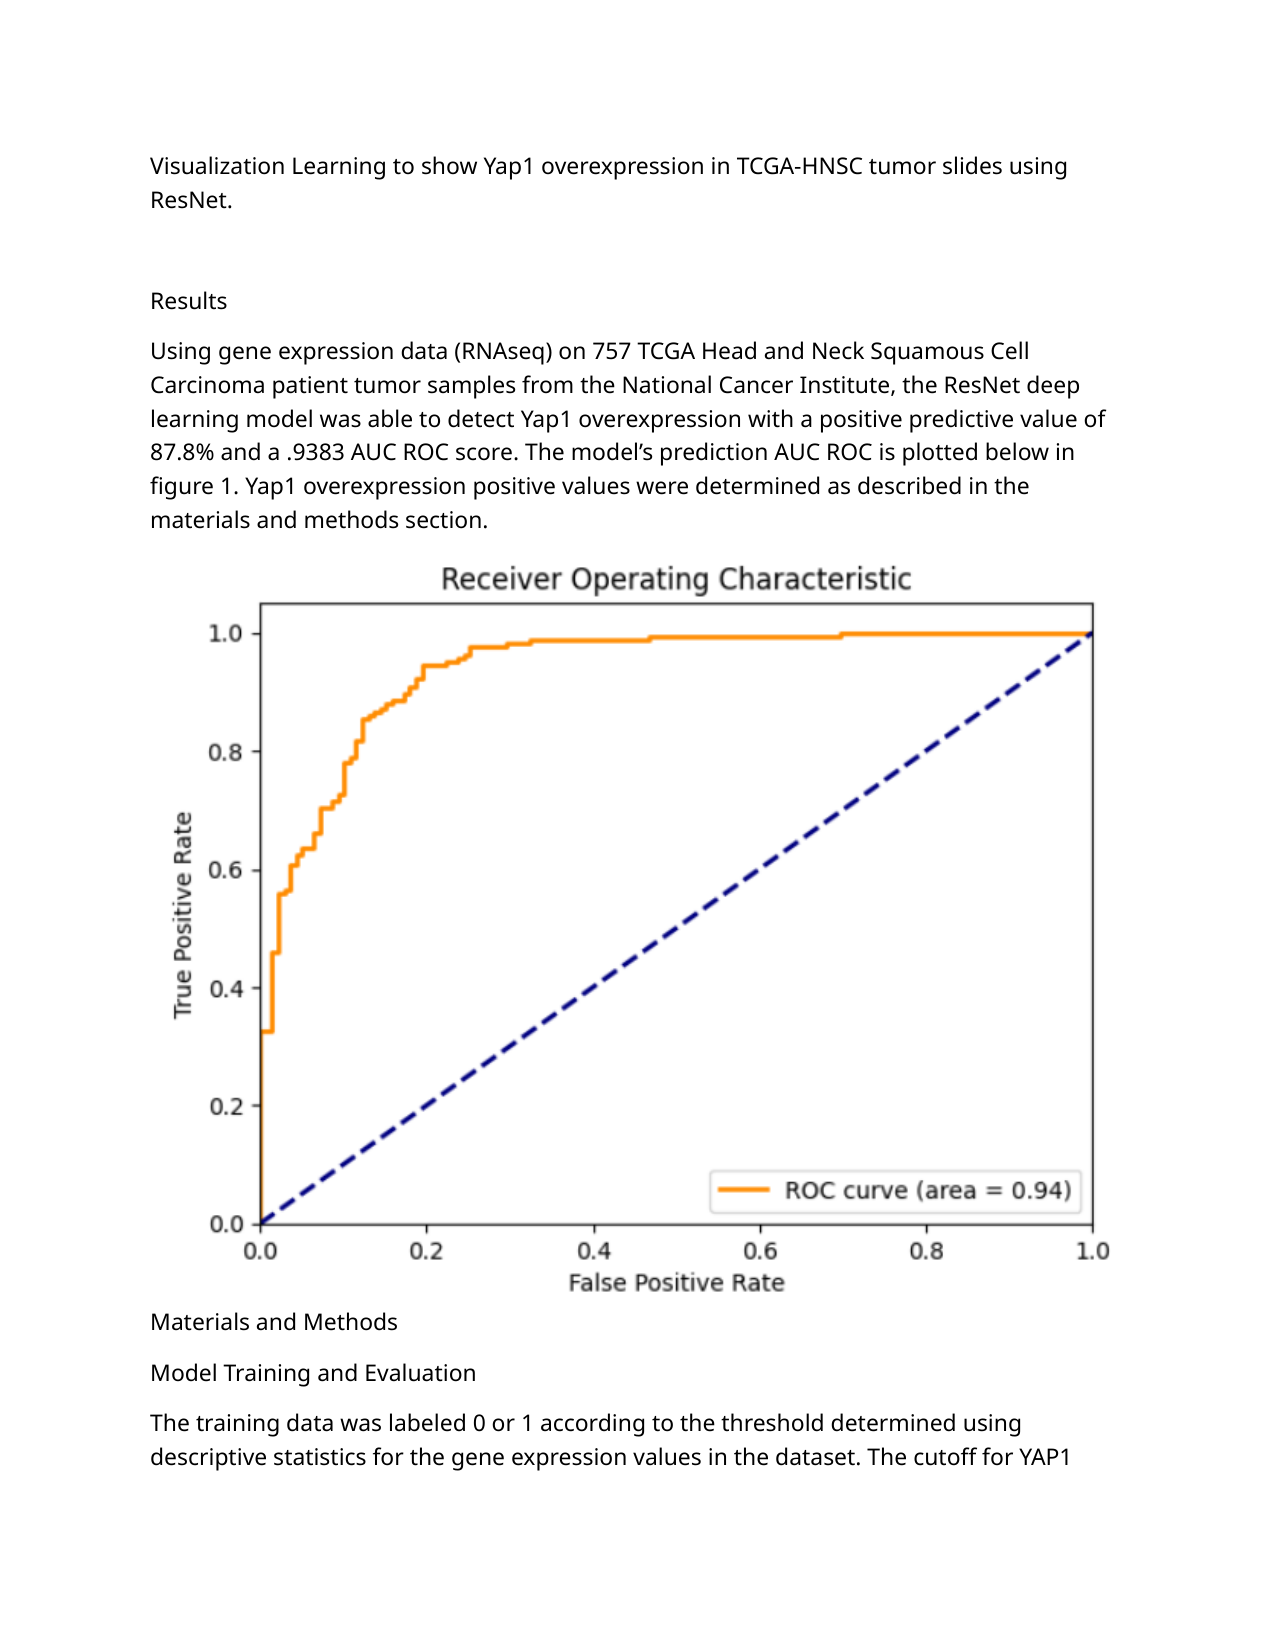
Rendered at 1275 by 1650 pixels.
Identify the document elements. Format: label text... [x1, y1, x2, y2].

text Model Training and Evaluation [150, 1357, 1125, 1388]
text Results [150, 284, 1125, 316]
picture [150, 554, 1125, 1304]
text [150, 1407, 1125, 1472]
text Visualization Learning to show Yap1 overexpression in TCGA-HNSC tumor slides using ResNet. [150, 150, 1125, 215]
text Using gene expression data (RNAseq) on 757 TCGA Head and Neck Squamous Cell Carcinoma patient tumor samples from the National Cancer Institute, the ResNet deep learning model was able to detect Yap1 overexpression with a positive predictive value of 87.8% and a .9383 AUC ROC score. The model’s prediction AUC ROC is plotted below in figure 1. Yap1 overexpression positive values were determined as described in the materials and methods section. [150, 335, 1125, 535]
text Materials and Methods [150, 1304, 1125, 1337]
